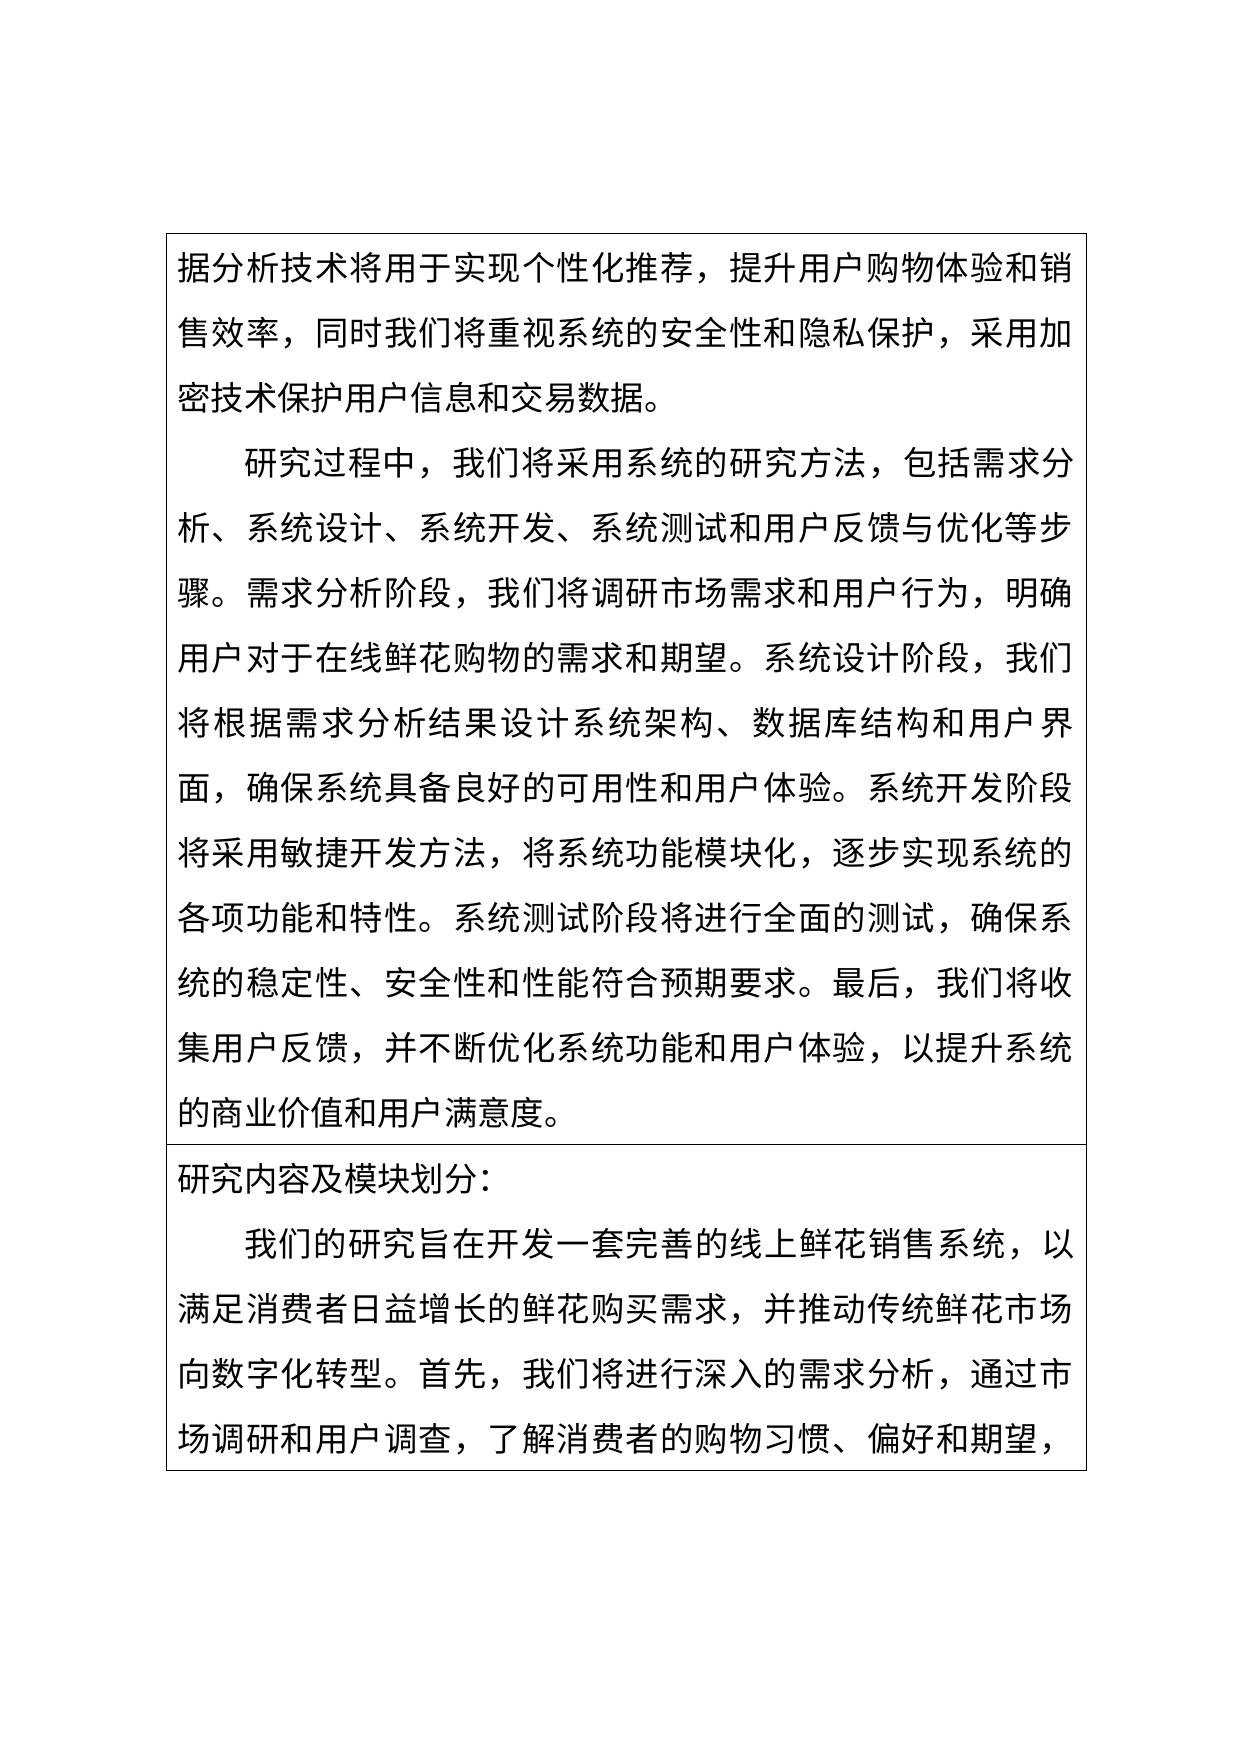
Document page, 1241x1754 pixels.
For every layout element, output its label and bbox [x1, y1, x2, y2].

table_cell [167, 1145, 1086, 1470]
table_cell [167, 234, 1086, 1144]
